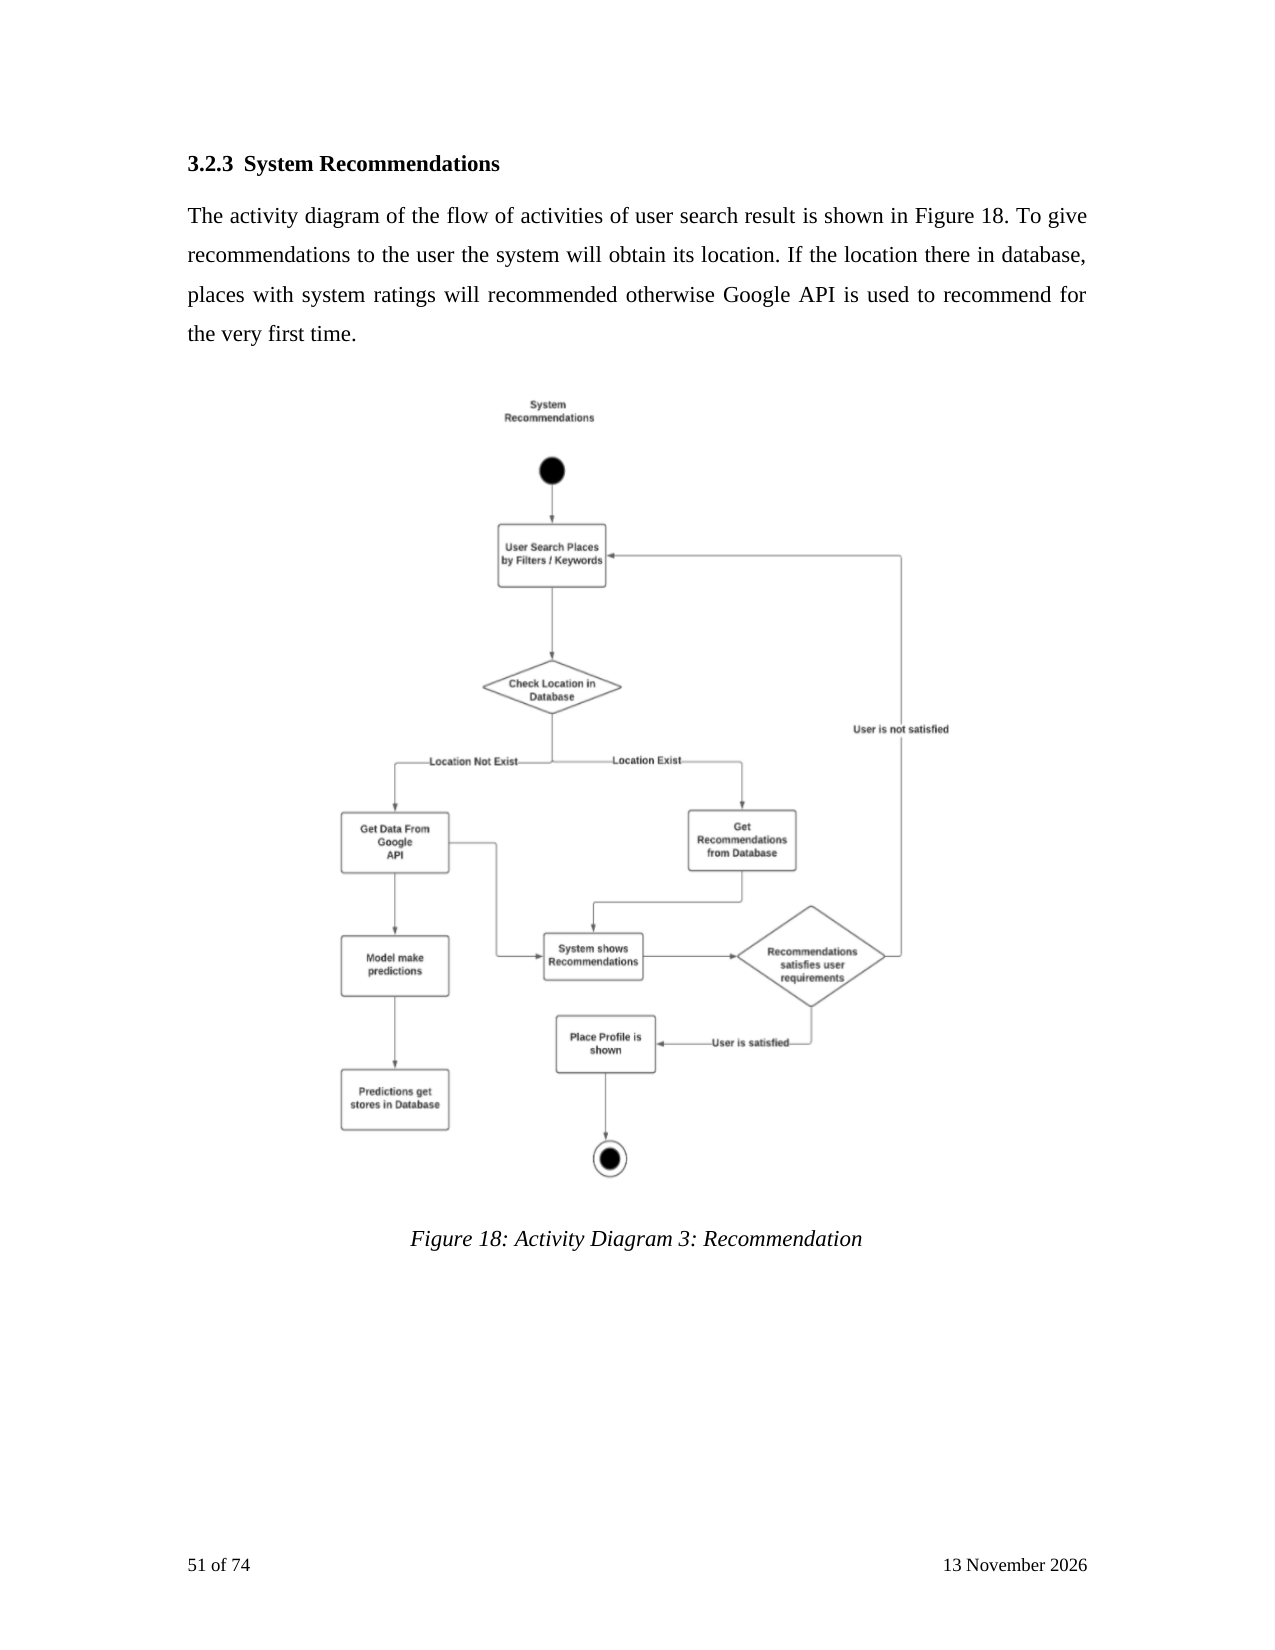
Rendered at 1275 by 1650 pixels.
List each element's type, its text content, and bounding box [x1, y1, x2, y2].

picture [313, 385, 962, 1187]
text The activity diagram of the flow of activities of user search result is shown in Figure 18. To give recommendations to the user the system will obtain its location. If the location there in database, places with system ratings will recommended otherwise Google API is used to recommend for the very first time. [187, 202, 1087, 347]
subtitle System Recommendations [187, 150, 1087, 176]
text Figure 18: Activity Diagram 3: Recommendation [187, 1224, 1087, 1251]
